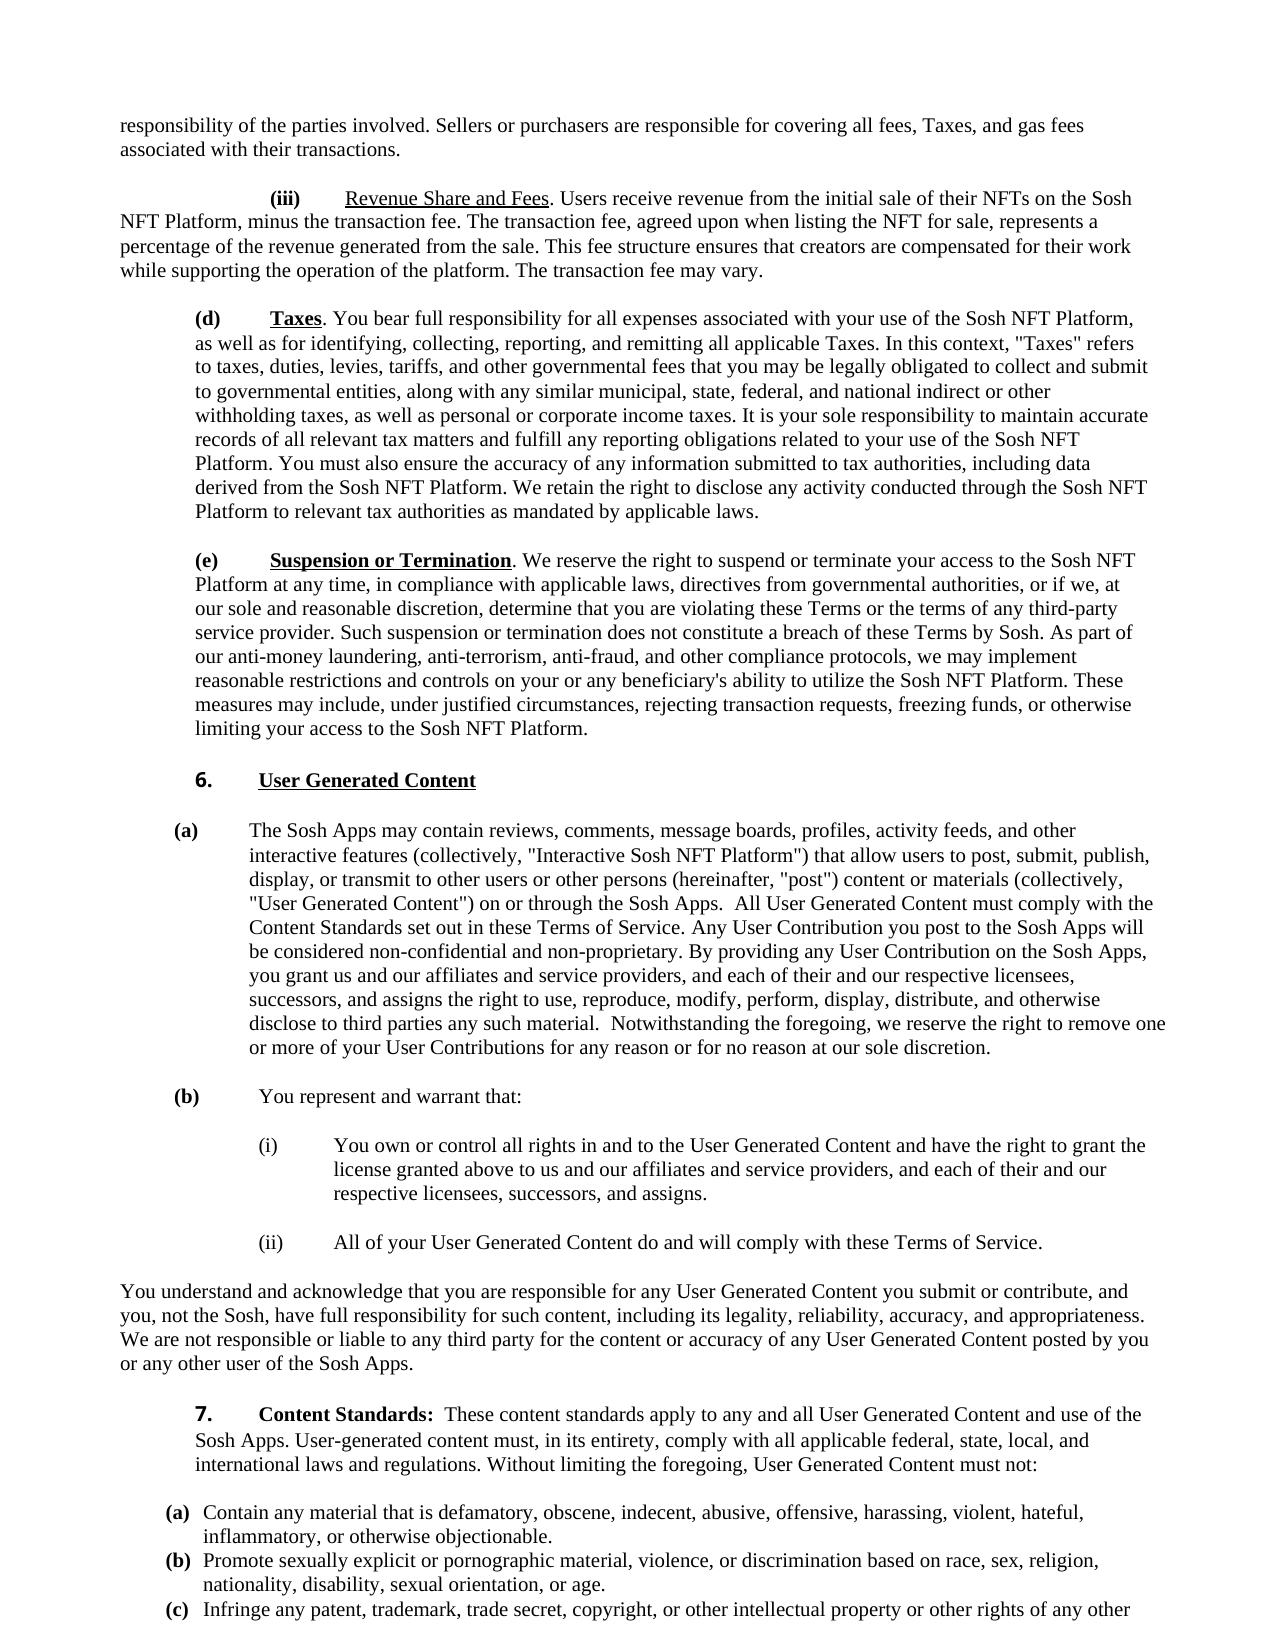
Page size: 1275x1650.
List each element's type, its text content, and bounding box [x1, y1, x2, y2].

subtitle Content Standards: These content standards apply to any and all User Generated Content and use of the Sosh Apps. User-generated content must, in its entirety, comply with all applicable federal, state, local, and international laws and regulations. Without limiting the foregoing, User Generated Content must not: [195, 1399, 1167, 1476]
subtitle You represent and warrant that: [174, 1084, 1167, 1108]
subtitle Contain any material that is defamatory, obscene, indecent, abusive, offensive, harassing, violent, hateful, inflammatory, or otherwise objectionable. [165, 1500, 1167, 1548]
subtitle The Sosh Apps may contain reviews, comments, message boards, profiles, activity feeds, and other interactive features (collectively, "Interactive Sosh NFT Platform") that allow users to post, submit, publish, display, or transmit to other users or other persons (hereinafter, "post") content or materials (collectively, "User Generated Content") on or through the Sosh Apps. All User Generated Content must comply with the Content Standards set out in these Terms of Service. Any User Contribution you post to the Sosh Apps will be considered non-confidential and non-proprietary. By providing any User Contribution on the Sosh Apps, you grant us and our affiliates and service providers, and each of their and our respective licensees, successors, and assigns the right to use, reproduce, modify, perform, display, distribute, and otherwise disclose to third parties any such material. Notwithstanding the foregoing, we reserve the right to remove one or more of your User Contributions for any reason or for no reason at our sole discretion. [174, 818, 1167, 1059]
list Taxes. You bear full responsibility for all expenses associated with your use of the Sosh NFT Platform, as well as for identifying, collecting, reporting, and remitting all applicable Taxes. In this context, "Taxes" refers to taxes, duties, levies, tariffs, and other governmental fees that you may be legally obligated to collect and submit to governmental entities, along with any similar municipal, state, federal, and national indirect or other withholding taxes, as well as personal or corporate income taxes. It is your sole responsibility to maintain accurate records of all relevant tax matters and fulfill any reporting obligations related to your use of the Sosh NFT Platform. You must also ensure the accuracy of any information submitted to tax authorities, including data derived from the Sosh NFT Platform. We retain the right to disclose any activity conducted through the Sosh NFT Platform to relevant tax authorities as mandated by applicable laws. [195, 306, 1154, 523]
subtitle You understand and acknowledge that you are responsible for any User Generated Content you submit or contribute, and you, not the Sosh, have full responsibility for such content, including its legality, reliability, accuracy, and appropriateness. We are not responsible or liable to any third party for the content or accuracy of any User Generated Content posted by you or any other user of the Sosh Apps. [120, 1278, 1167, 1375]
subtitle Promote sexually explicit or pornographic material, violence, or discrimination based on race, sex, religion, nationality, disability, sexual orientation, or age. [165, 1548, 1167, 1596]
list Suspension or Termination. We reserve the right to suspend or terminate your access to the Sosh NFT Platform at any time, in compliance with applicable laws, directives from governmental authorities, or if we, at our sole and reasonable discretion, determine that you are violating these Terms or the terms of any third-party service provider. Such suspension or termination does not constitute a breach of these Terms by Sosh. As part of our anti-money laundering, anti-terrorism, anti-fraud, and other compliance protocols, we may implement reasonable restrictions and controls on your or any beneficiary's ability to utilize the Sosh NFT Platform. These measures may include, under justified circumstances, rejecting transaction requests, freezing funds, or otherwise limiting your access to the Sosh NFT Platform. [195, 548, 1152, 740]
subtitle User Generated Content [195, 765, 1167, 794]
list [120, 112, 1154, 161]
subtitle You own or control all rights in and to the User Generated Content and have the right to grant the license granted above to us and our affiliates and service providers, and each of their and our respective licensees, successors, and assigns. [258, 1133, 1167, 1205]
list Revenue Share and Fees. Users receive revenue from the initial sale of their NFTs on the Sosh NFT Platform, minus the transaction fee. The transaction fee, agreed upon when listing the NFT for sale, represents a percentage of the revenue generated from the sale. This fee structure ensures that creators are compensated for their work while supporting the operation of the platform. The transaction fee may vary. [120, 185, 1139, 282]
subtitle All of your User Generated Content do and will comply with these Terms of Service. [258, 1230, 1167, 1254]
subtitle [165, 1596, 1167, 1621]
